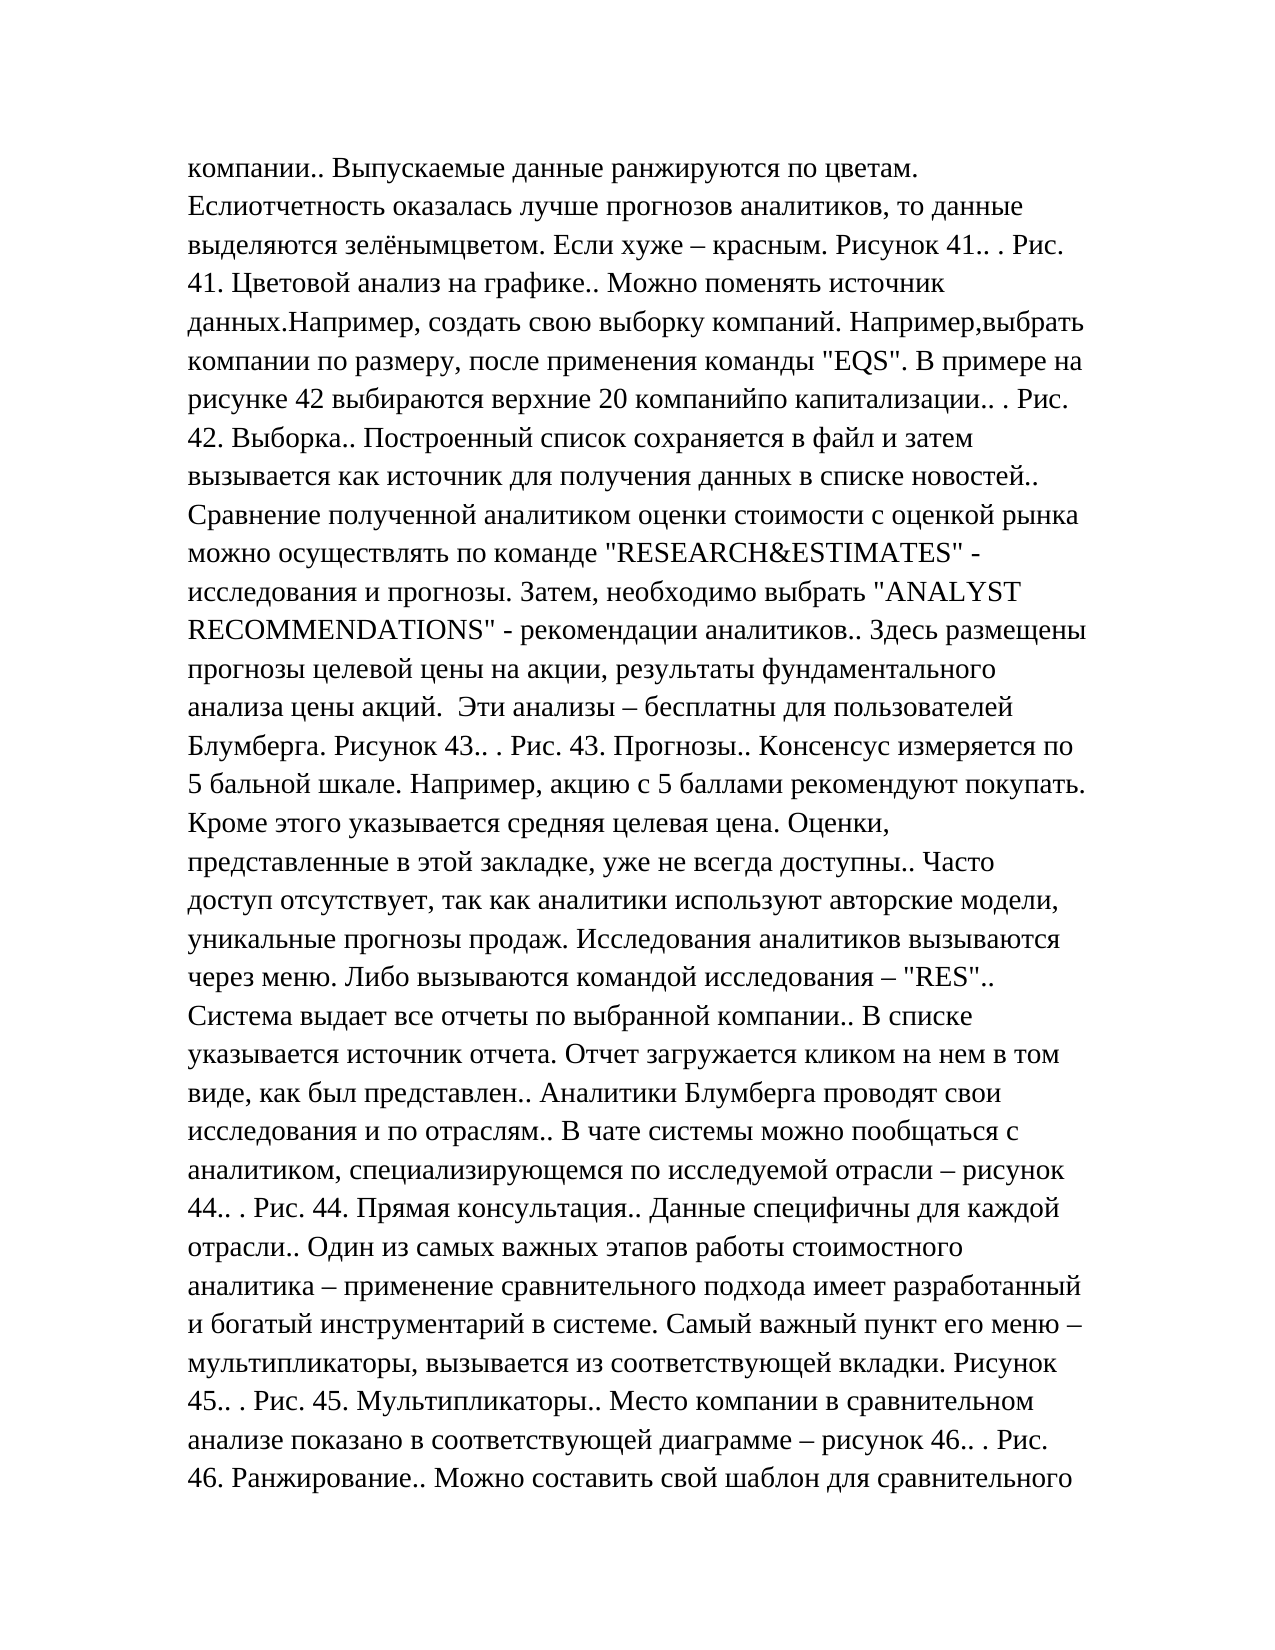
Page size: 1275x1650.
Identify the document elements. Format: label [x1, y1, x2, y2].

text [187, 150, 1087, 1494]
